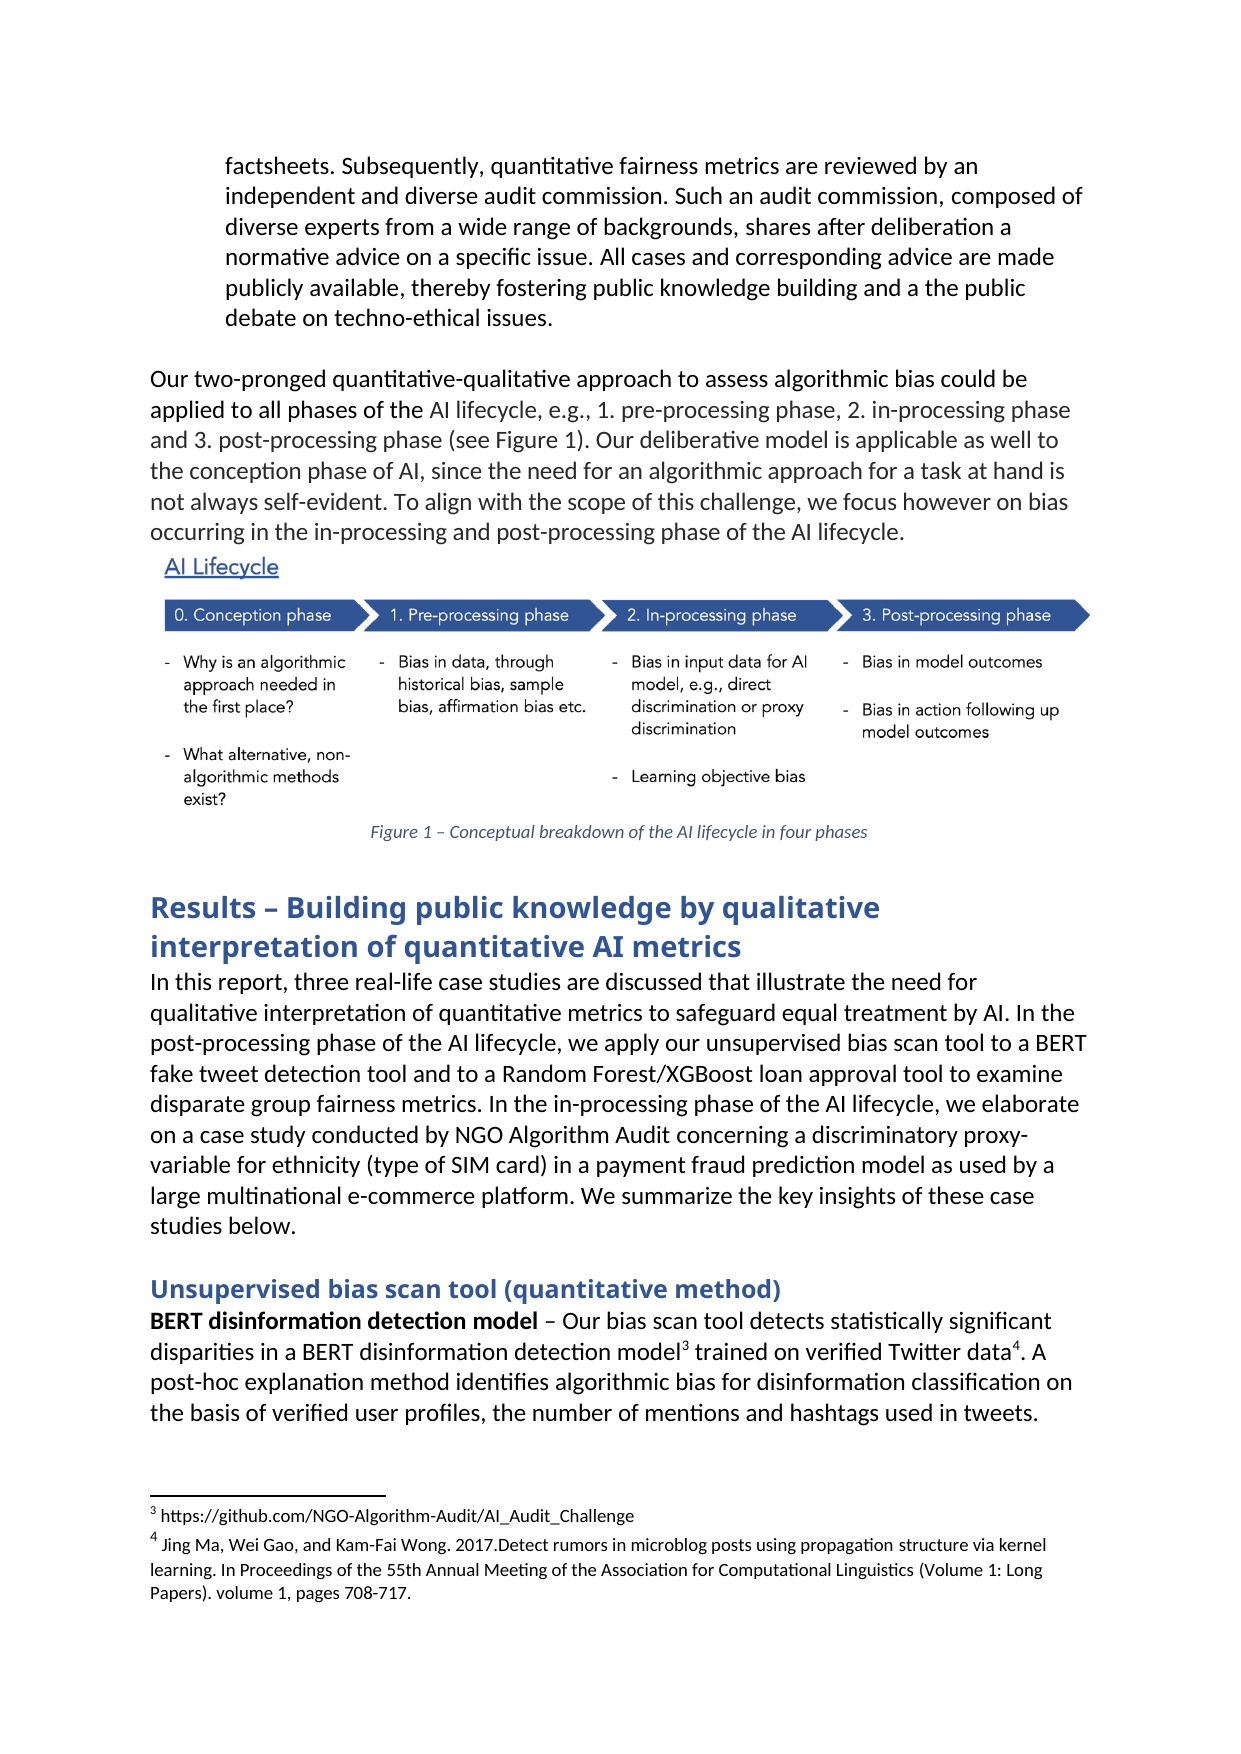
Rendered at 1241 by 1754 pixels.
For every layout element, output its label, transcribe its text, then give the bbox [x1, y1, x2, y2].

text Results – Building public knowledge by qualitative interpretation of quantitative AI metrics [150, 887, 1090, 966]
text In this report, three real-life case studies are discussed that illustrate the need for qualitative interpretation of quantitative metrics to safeguard equal treatment by AI. In the post-processing phase of the AI lifecycle, we apply our unsupervised bias scan tool to a BERT fake tweet detection tool and to a Random Forest/XGBoost loan approval tool to examine disparate group fairness metrics. In the in-processing phase of the AI lifecycle, we elaborate on a case study conducted by NGO Algorithm Audit concerning a discriminatory proxy-variable for ethnicity (type of SIM card) in a payment fraud prediction model as used by a large multinational e-commerce platform. We summarize the key insights of these case studies below. [150, 966, 1090, 1241]
text BERT disinformation detection model – Our bias scan tool detects statistically significant disparities in a BERT disinformation detection model trained on verified Twitter data. A post-hoc explanation method identifies algorithmic bias for disinformation classification on the basis of verified user profiles, the number of mentions and hashtags used in tweets. [150, 1306, 1090, 1428]
picture [150, 546, 1091, 821]
text Figure 1 – Conceptual breakdown of the AI lifecycle in four phases [150, 821, 1090, 866]
text Unsupervised bias scan tool (quantitative method) [150, 1271, 1090, 1306]
